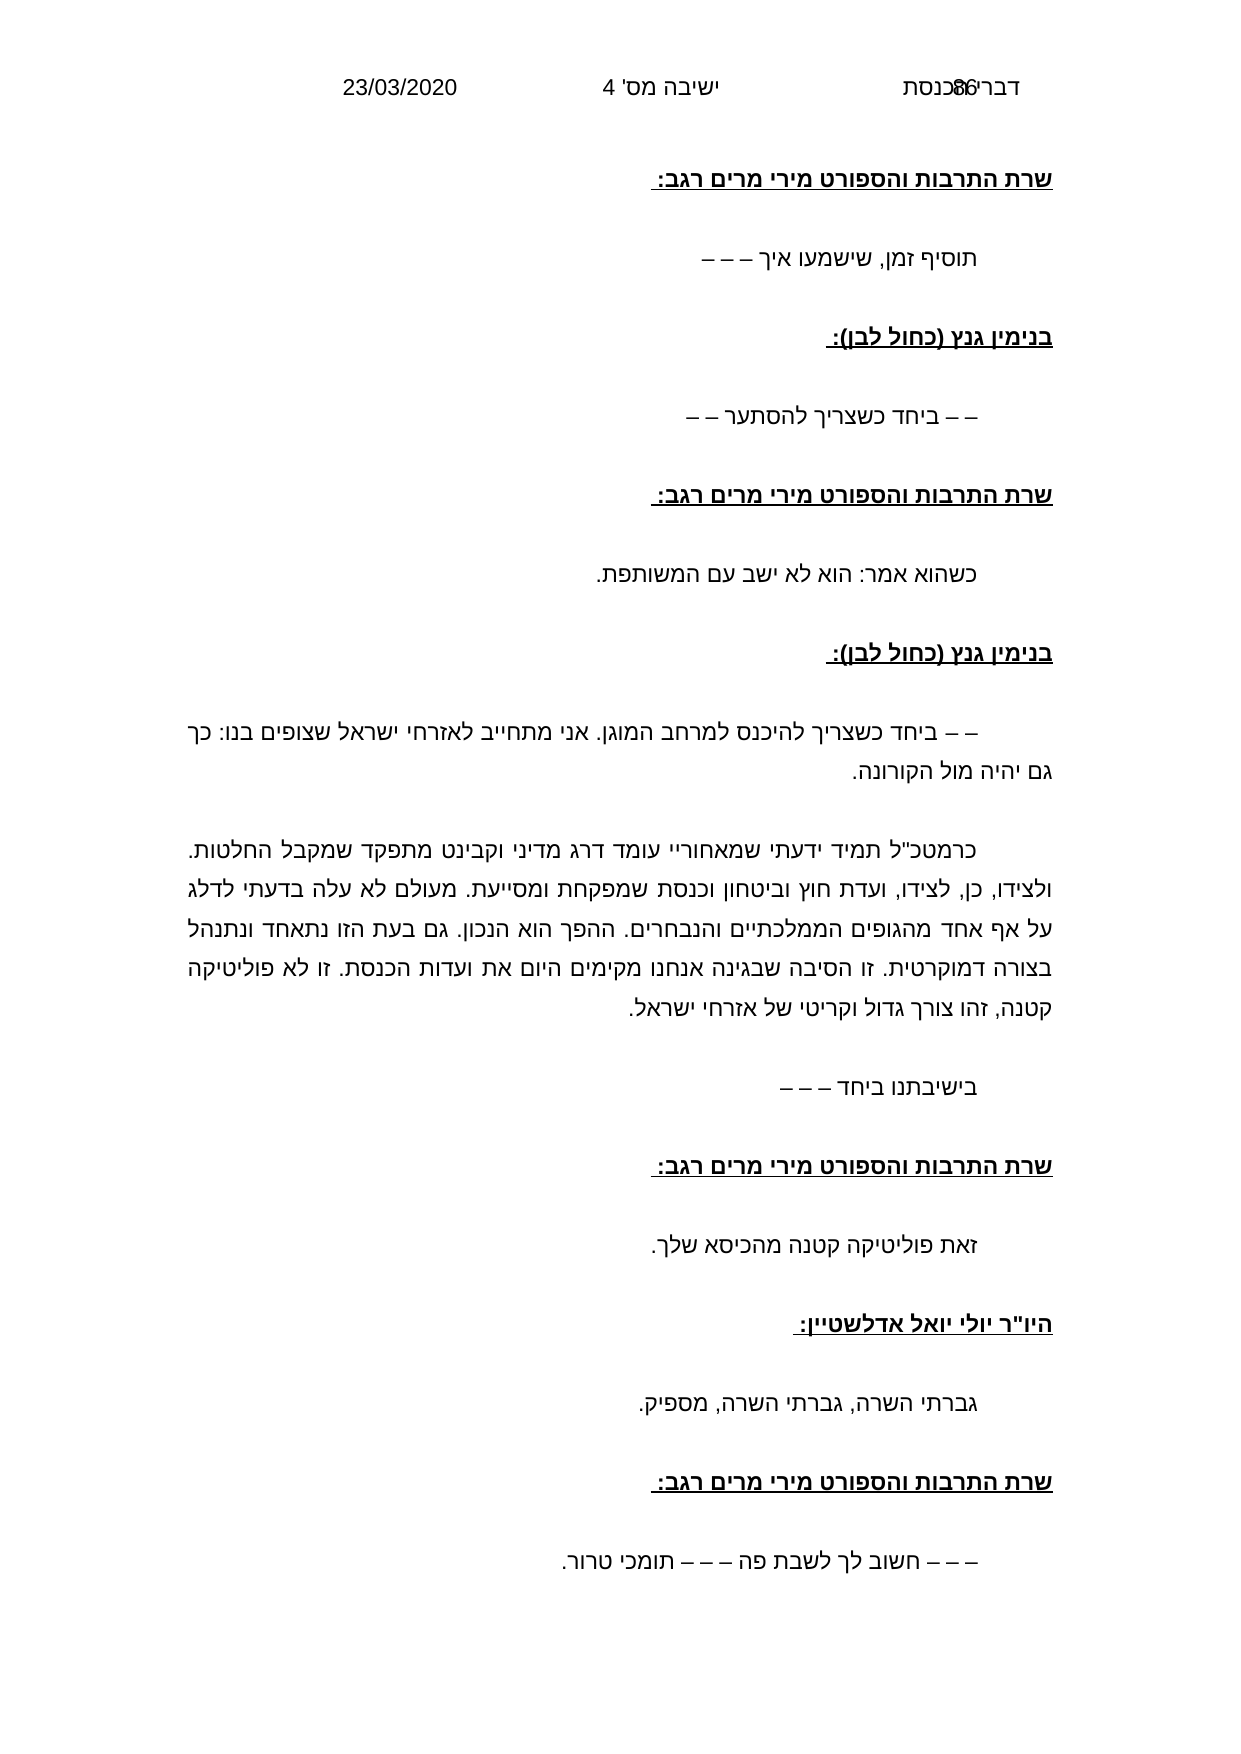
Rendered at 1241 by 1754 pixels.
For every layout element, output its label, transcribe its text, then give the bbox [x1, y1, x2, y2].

text גברתי השרה, גברתי השרה, מספיק. [187, 1390, 1053, 1416]
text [187, 1469, 1053, 1495]
text << דובר_המשך >> בנימין גנץ (כחול לבן): << דובר_המשך >> [187, 639, 1053, 666]
text << קריאה >> שרת התרבות והספורט מירי מרים רגב: << קריאה >> [187, 1153, 1053, 1179]
text תוסיף זמן, שישמעו איך – – – [187, 245, 1053, 271]
text << קריאה >> שרת התרבות והספורט מירי מרים רגב: << קריאה >> [187, 166, 1053, 192]
text – – – חשוב לך לשבת פה – – – תומכי טרור. [187, 1548, 1053, 1574]
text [187, 1311, 1053, 1337]
text זאת פוליטיקה קטנה מהכיסא שלך. [187, 1232, 1053, 1258]
text כרמטכ"ל תמיד ידעתי שמאחוריי עומד דרג מדיני וקבינט מתפקד שמקבל החלטות. ולצידו, כן, לצידו, ועדת חוץ וביטחון וכנסת שמפקחת ומסייעת. מעולם לא עלה בדעתי לדלג על אף אחד מהגופים הממלכתיים והנבחרים. ההפך הוא הנכון. גם בעת הזו נתאחד ונתנהל בצורה דמוקרטית. זו הסיבה שבגינה אנחנו מקימים היום את ועדות הכנסת. זו לא פוליטיקה קטנה, זהו צורך גדול וקריטי של אזרחי ישראל. [187, 837, 1053, 1021]
text בישיבתנו ביחד – – – [187, 1074, 1053, 1100]
text – – ביחד כשצריך להיכנס למרחב המוגן. אני מתחייב לאזרחי ישראל שצופים בנו: כך גם יהיה מול הקורונה. [187, 718, 1053, 784]
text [187, 324, 1053, 350]
text כשהוא אמר: הוא לא ישב עם המשותפת. [187, 561, 1053, 587]
text << קריאה >> שרת התרבות והספורט מירי מרים רגב: << קריאה >> [187, 482, 1053, 508]
text – – ביחד כשצריך להסתער – – [187, 403, 1053, 429]
